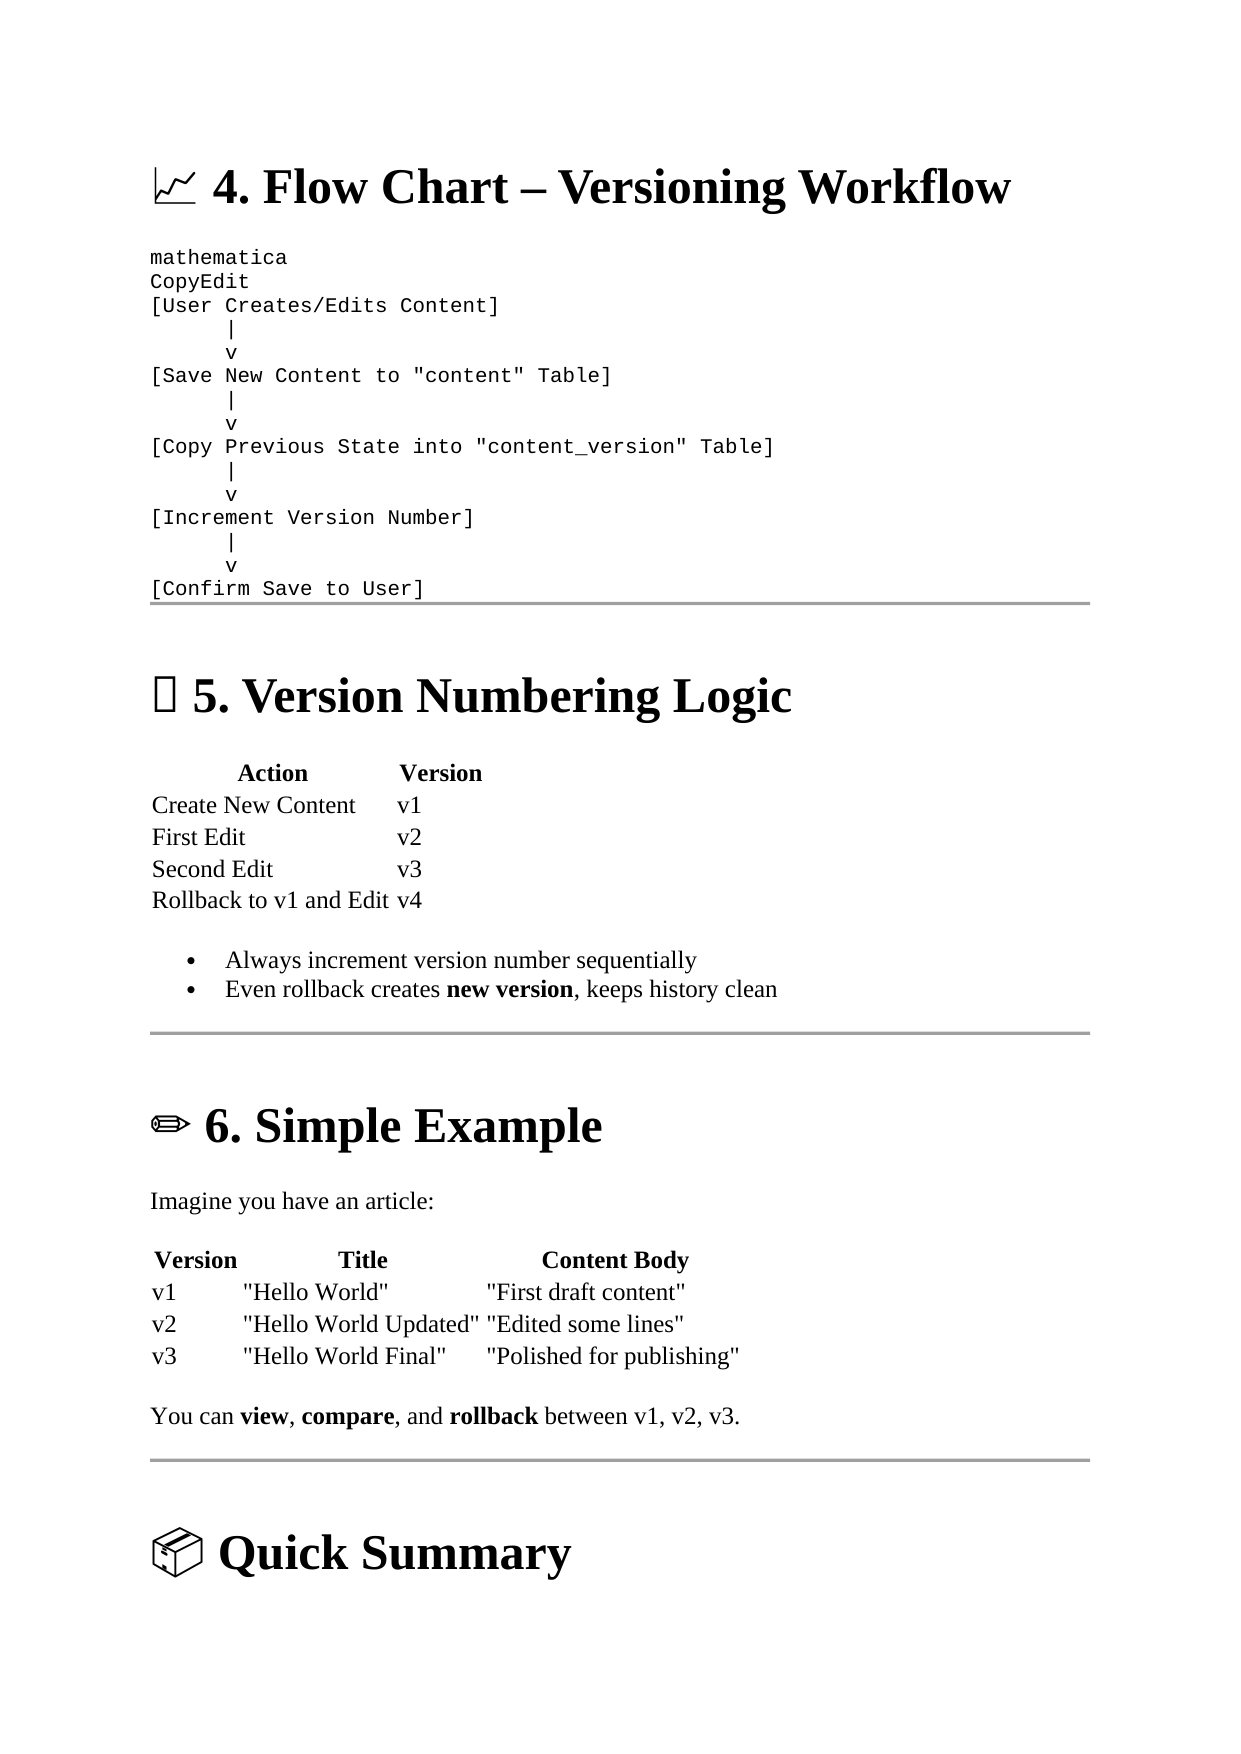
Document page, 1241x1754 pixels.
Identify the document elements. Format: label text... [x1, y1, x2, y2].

text [User Creates/Edits Content] [150, 294, 1090, 318]
table_cell "Hello World" [241, 1276, 484, 1308]
text [Confirm Save to User] [150, 578, 1090, 601]
text CopyEdit [150, 271, 1090, 294]
table_cell v2 [395, 820, 486, 852]
table_header Version [150, 1244, 241, 1276]
text | [150, 389, 1090, 413]
table_cell "Polished for publishing" [485, 1340, 746, 1372]
table_header Content Body [485, 1244, 746, 1276]
table_cell v3 [150, 1340, 241, 1372]
text v [150, 555, 1090, 578]
text [Save New Content to "content" Table] [150, 366, 1090, 389]
list Even rollback creates new version, keeps history clean [187, 974, 1090, 1002]
table_cell v2 [150, 1308, 241, 1340]
table_cell "Edited some lines" [485, 1308, 746, 1340]
table_cell v1 [150, 1276, 241, 1308]
text | [150, 460, 1090, 484]
text Imagine you have an article: [150, 1186, 1090, 1215]
table_cell v1 [395, 788, 486, 820]
table_cell Rollback to v1 and Edit [150, 884, 395, 916]
text 📈 4. Flow Chart – Versioning Workflow [150, 150, 1090, 218]
text [Copy Previous State into "content_version" Table] [150, 436, 1090, 460]
table_cell v4 [395, 884, 486, 916]
text mathematica [150, 247, 1090, 271]
table_cell Create New Content [150, 788, 395, 820]
table_cell v3 [395, 852, 486, 884]
text [Increment Version Number] [150, 507, 1090, 531]
table_cell First Edit [150, 820, 395, 852]
table_cell "First draft content" [485, 1276, 746, 1308]
table_cell "Hello World Updated" [241, 1308, 484, 1340]
text | [150, 318, 1090, 342]
text v [150, 342, 1090, 366]
text You can view, compare, and rollback between v1, v2, v3. [150, 1401, 1090, 1429]
text | [150, 531, 1090, 555]
table_cell Second Edit [150, 852, 395, 884]
table_header Version [395, 756, 486, 788]
text 📦 Quick Summary [150, 1516, 1090, 1584]
text ✏️ 6. Simple Example [150, 1089, 1090, 1157]
table_cell "Hello World Final" [241, 1340, 484, 1372]
text v [150, 484, 1090, 507]
table_header Title [241, 1244, 484, 1276]
text v [150, 413, 1090, 436]
text 🧠 5. Version Numbering Logic [150, 659, 1090, 727]
list Always increment version number sequentially [187, 945, 1090, 974]
table_header Action [150, 756, 395, 788]
